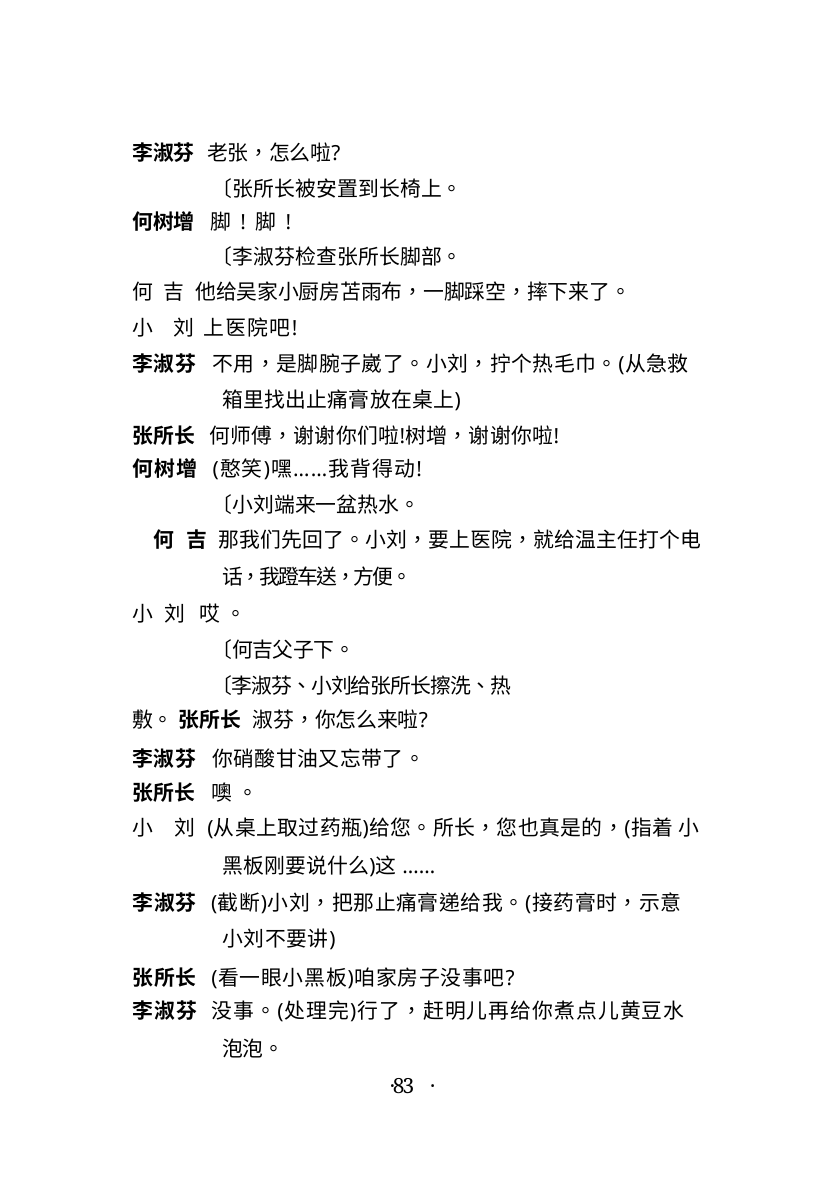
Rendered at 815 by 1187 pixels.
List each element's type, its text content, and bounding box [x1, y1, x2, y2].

text 〔张所长被安置到长椅上。 何树增 脚 ! 脚 ! [132, 174, 464, 236]
text 〔小刘端来一盆热水。 [211, 492, 701, 518]
text 〔何吉父子下。 [211, 637, 701, 663]
text 李淑芬 没事。(处理完)行了，赶明儿再给你煮点儿黄豆水 泡泡。 [132, 997, 699, 1062]
text 李淑芬 老张，怎么啦? [132, 139, 701, 165]
text 小 刘 哎 。 [132, 600, 701, 626]
text 李淑芬 不用，是脚腕子崴了。小刘，拧个热毛巾。(从急救 箱里找出止痛膏放在桌上) [132, 349, 699, 413]
text 张所长 何师傅，谢谢你们啦!树增，谢谢你啦! 何树增 (憨笑)嘿……我背得动! [132, 422, 575, 483]
text 李淑芬 (截断)小刘，把那止痛膏递给我。(接药膏时，示意 小刘不要讲) [132, 888, 701, 952]
text 李淑芬 你硝酸甘油又忘带了。 张所长 噢 。 [132, 744, 431, 807]
text 〔李淑芬、小刘给张所长擦洗、热敷。 张所长 淑芬，你怎么来啦? [132, 671, 550, 734]
text 话，我蹬车送，方便。 [222, 564, 701, 590]
text 张所长 (看一眼小黑板)咱家房子没事吧? [132, 964, 701, 990]
text 何 吉 他给吴家小厨房苫雨布，一脚踩空，摔下来了。 小 刘 上医院吧! [132, 277, 652, 342]
text 〔李淑芬检查张所长脚部。 [211, 244, 701, 270]
text 小 刘 (从桌上取过药瓶)给您。所长，您也真是的，(指着 小黑板刚要说什么)这 …… [132, 813, 701, 879]
text 何 吉 那我们先回了。小刘，要上医院，就给温主任打个电 [122, 527, 701, 552]
